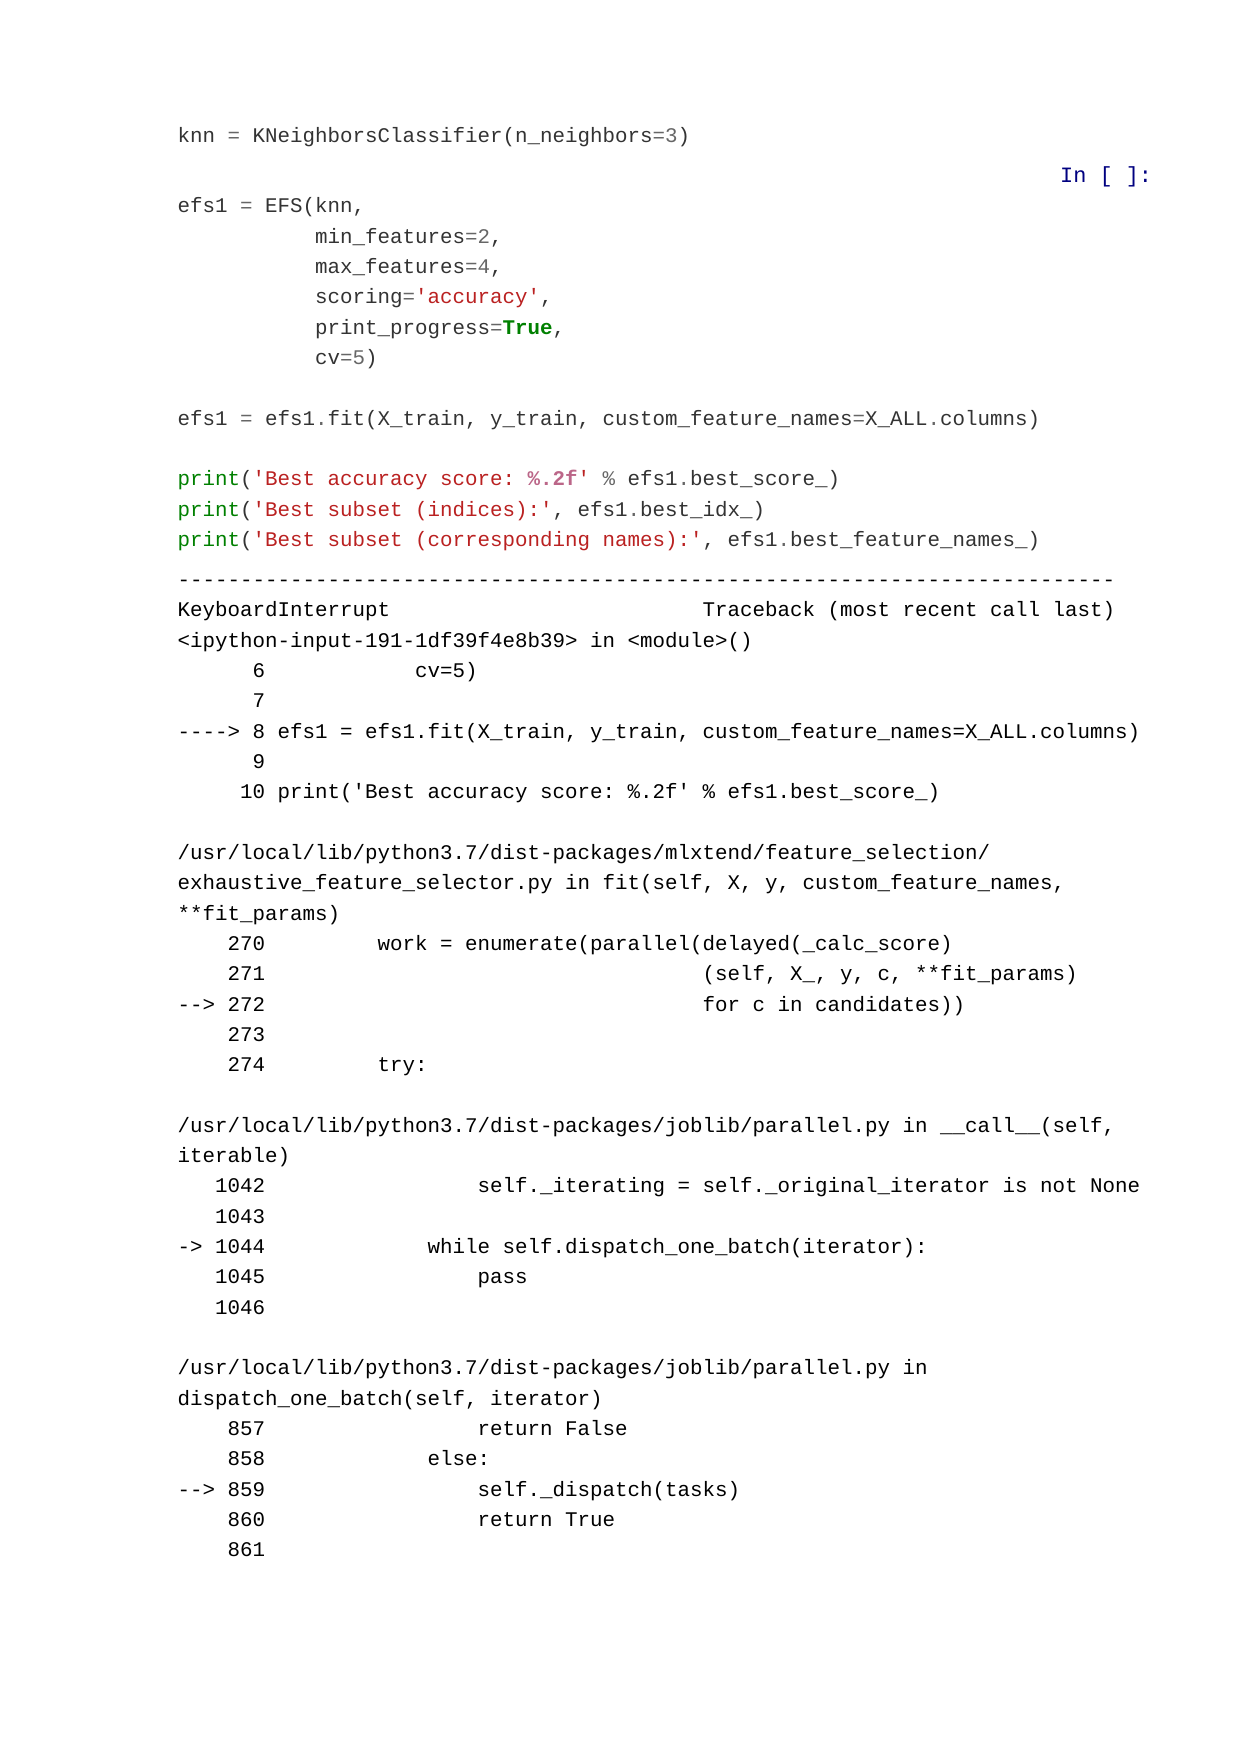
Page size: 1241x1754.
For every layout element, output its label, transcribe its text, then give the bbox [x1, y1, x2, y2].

text ----> 8 efs1 = efs1.fit(X_train, y_train, custom_feature_names=X_ALL.columns) [177, 714, 1152, 744]
text 270 work = enumerate(parallel(delayed(_calc_score) [177, 926, 1152, 957]
text scoring='accuracy', [177, 280, 1152, 310]
text /usr/local/lib/python3.7/dist-packages/joblib/parallel.py in dispatch_one_batch(self, iterator) [177, 1351, 1152, 1411]
text /usr/local/lib/python3.7/dist-packages/mlxtend/feature_selection/exhaustive_feature_selector.py in fit(self, X, y, custom_feature_names, **fit_params) [177, 835, 1152, 926]
text 861 [177, 1532, 1152, 1563]
text 1045 pass [177, 1260, 1152, 1290]
text 6 cv=5) [177, 653, 1152, 684]
text print_progress=True, [177, 310, 1152, 340]
text print('Best subset (indices):', efs1.best_idx_) [177, 492, 1152, 522]
text print('Best accuracy score: %.2f' % efs1.best_score_) [177, 462, 1152, 492]
text print('Best subset (corresponding names):', efs1.best_feature_names_) [177, 522, 1152, 552]
text 1042 self._iterating = self._original_iterator is not None [177, 1169, 1152, 1199]
text 271 (self, X_, y, c, **fit_params) [177, 957, 1152, 987]
text 7 [177, 684, 1152, 714]
text --> 859 self._dispatch(tasks) [177, 1472, 1152, 1502]
text 274 try: [177, 1047, 1152, 1078]
text 858 else: [177, 1442, 1152, 1472]
text KeyboardInterrupt Traceback (most recent call last) [177, 593, 1152, 623]
text min_features=2, [177, 219, 1152, 249]
text --> 272 for c in candidates)) [177, 987, 1152, 1017]
text -> 1044 while self.dispatch_one_batch(iterator): [177, 1229, 1152, 1260]
text knn = KNeighborsClassifier(n_neighbors=3) [177, 118, 1152, 148]
text 1043 [177, 1199, 1152, 1229]
text --------------------------------------------------------------------------- [177, 562, 1152, 593]
text 857 return False [177, 1411, 1152, 1442]
text 10 print('Best accuracy score: %.2f' % efs1.best_score_) [177, 775, 1152, 805]
text efs1 = efs1.fit(X_train, y_train, custom_feature_names=X_ALL.columns) [177, 401, 1152, 431]
text 1046 [177, 1290, 1152, 1320]
text In [ ]: [177, 158, 1152, 189]
text efs1 = EFS(knn, [177, 189, 1152, 219]
text <ipython-input-191-1df39f4e8b39> in <module>() [177, 623, 1152, 653]
text max_features=4, [177, 249, 1152, 280]
text 860 return True [177, 1502, 1152, 1532]
text 273 [177, 1017, 1152, 1047]
text /usr/local/lib/python3.7/dist-packages/joblib/parallel.py in __call__(self, iterable) [177, 1108, 1152, 1169]
text cv=5) [177, 340, 1152, 371]
text 9 [177, 744, 1152, 775]
